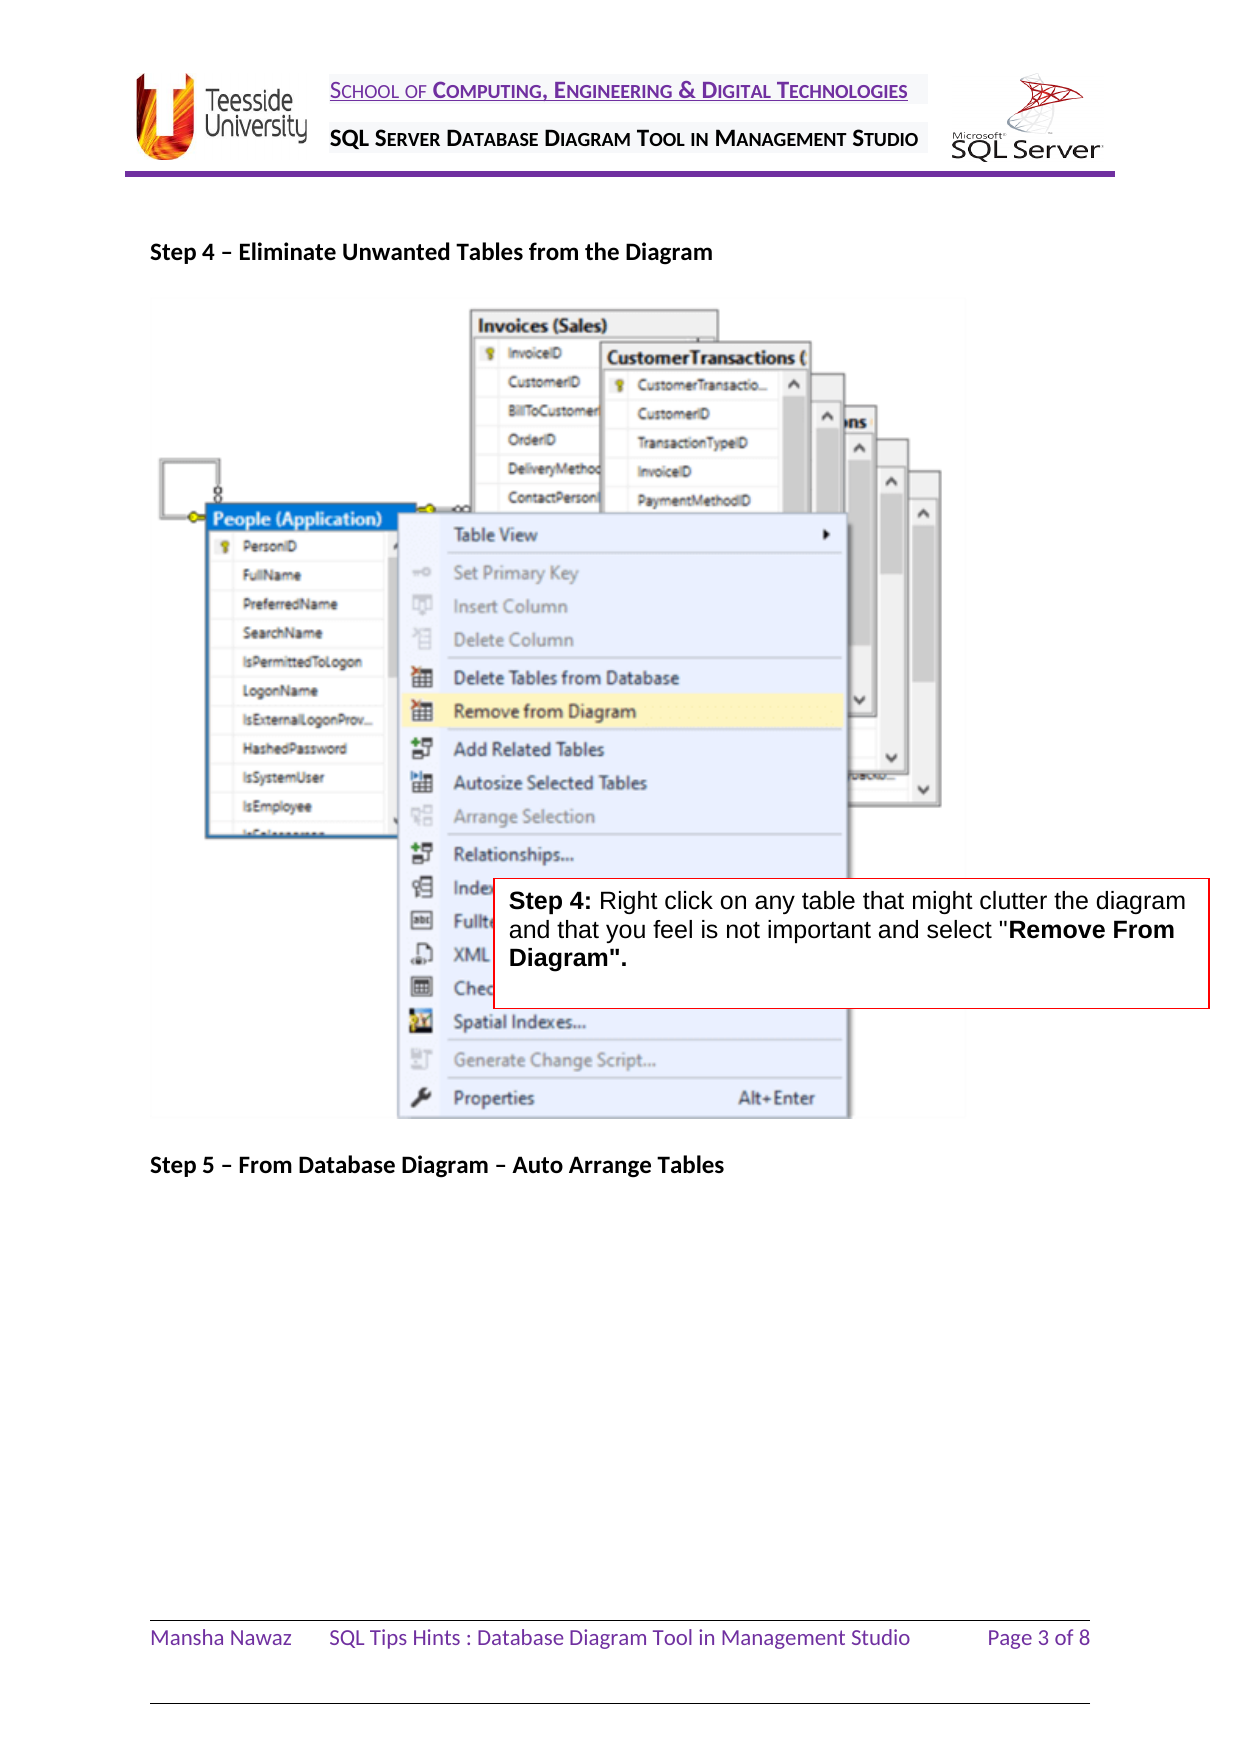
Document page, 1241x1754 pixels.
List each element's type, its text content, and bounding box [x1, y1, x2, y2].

picture [136, 73, 307, 160]
picture [952, 73, 1104, 162]
picture [150, 297, 967, 1119]
text Step 4 – Eliminate Unwanted Tables from the Diagram [150, 236, 1090, 267]
text Step 5 – From Database Diagram – Auto Arrange Tables [150, 1149, 1090, 1179]
